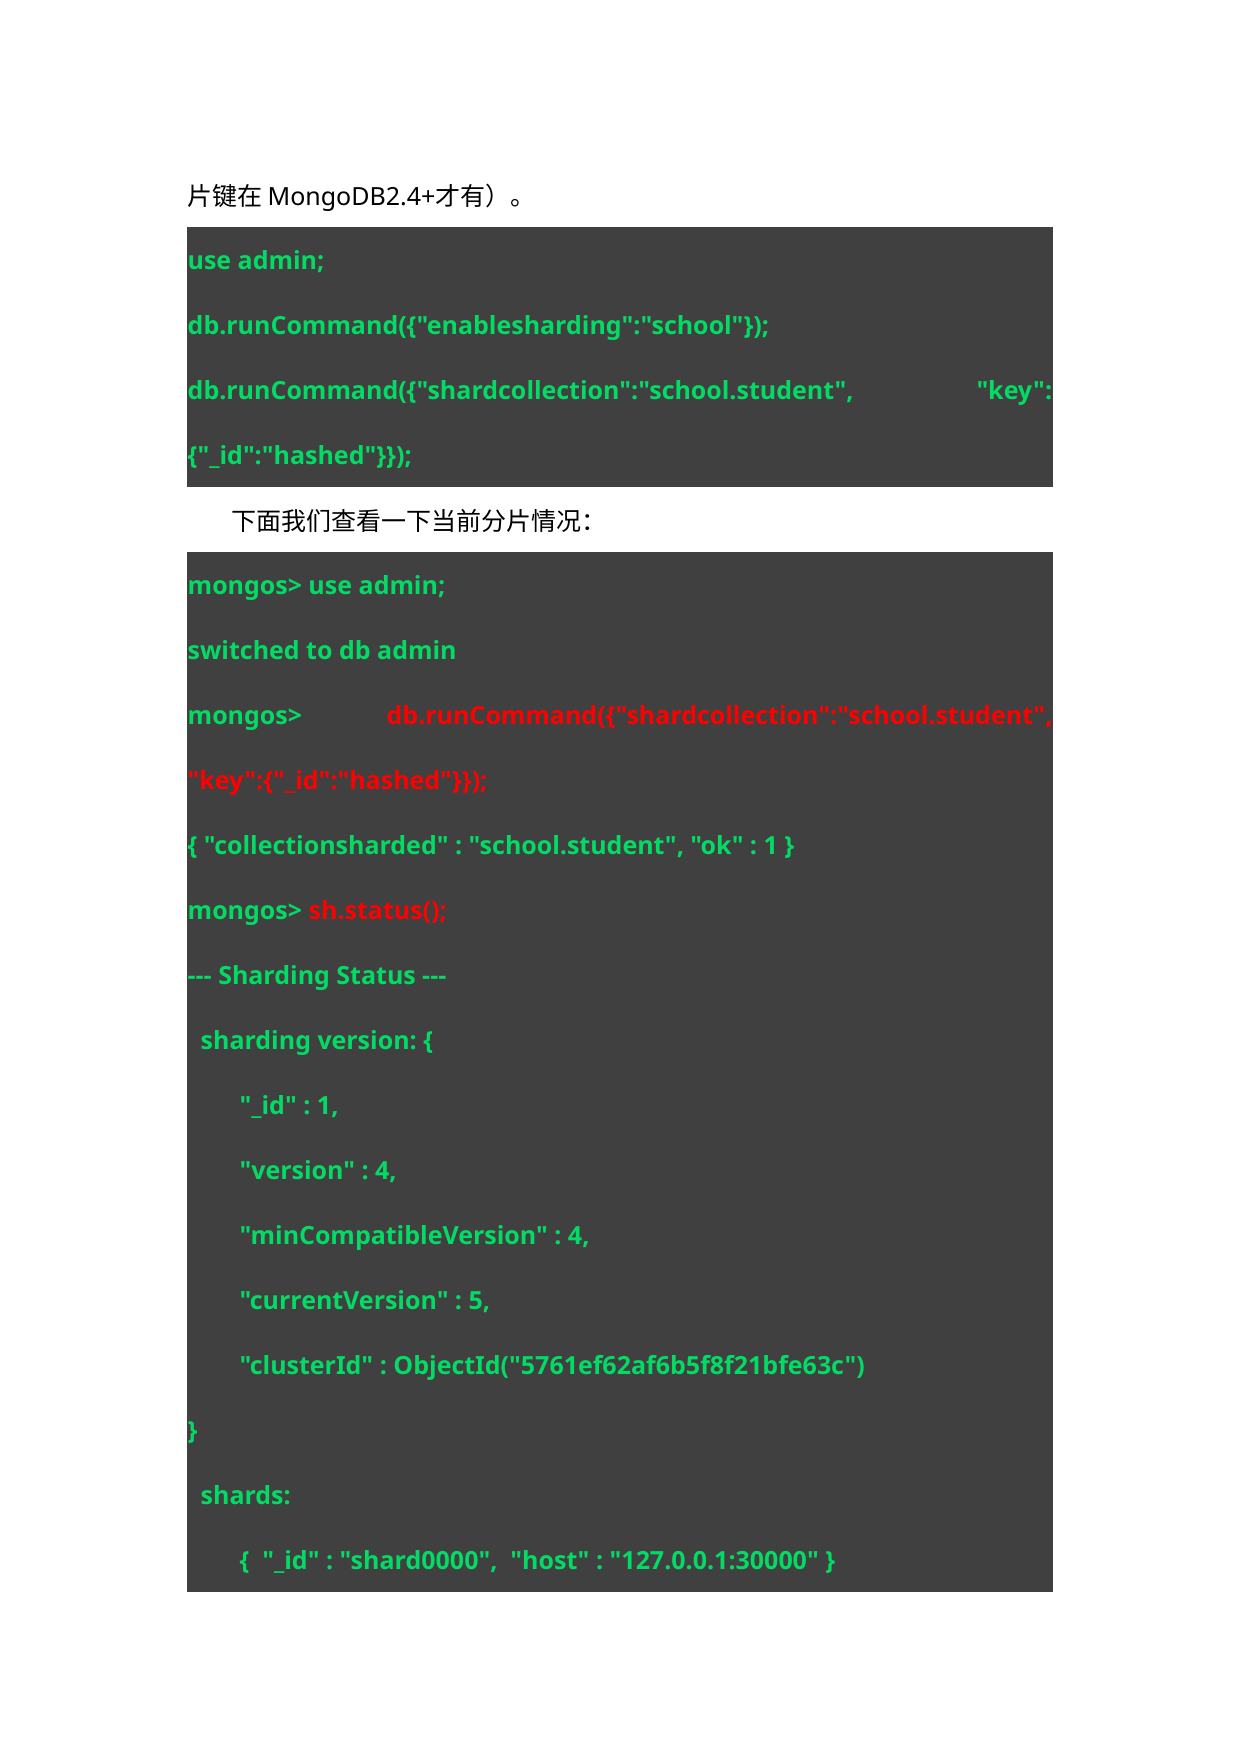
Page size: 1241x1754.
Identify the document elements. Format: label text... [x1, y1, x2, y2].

text mongos> db.runCommand({"shardcollection":"school.student", "key":{"_id":"hashed"}}); [187, 682, 1053, 812]
text "_id" : 1, [187, 1072, 1053, 1137]
text shards: [187, 1462, 1053, 1527]
text "currentVersion" : 5, [187, 1267, 1053, 1332]
text db.runCommand({"shardcollection":"school.student", "key":{"_id":"hashed"}}); [187, 357, 1053, 487]
text mongos> use admin; [187, 552, 1053, 617]
text mongos> sh.status(); [187, 877, 1053, 942]
text 下面我们查看一下当前分片情况： [187, 487, 1053, 552]
text --- Sharding Status --- [187, 942, 1053, 1007]
text { "_id" : "shard0000", "host" : "127.0.0.1:30000" } [187, 1527, 1053, 1592]
text "minCompatibleVersion" : 4, [187, 1202, 1053, 1267]
text } [187, 1397, 1053, 1462]
text use admin; [187, 227, 1053, 292]
text sharding version: { [187, 1007, 1053, 1072]
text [187, 162, 1053, 227]
text "version" : 4, [187, 1137, 1053, 1202]
text db.runCommand({"enablesharding":"school"}); [187, 292, 1053, 357]
text { "collectionsharded" : "school.student", "ok" : 1 } [187, 812, 1053, 877]
text switched to db admin [187, 617, 1053, 682]
text "clusterId" : ObjectId("5761ef62af6b5f8f21bfe63c") [187, 1332, 1053, 1397]
